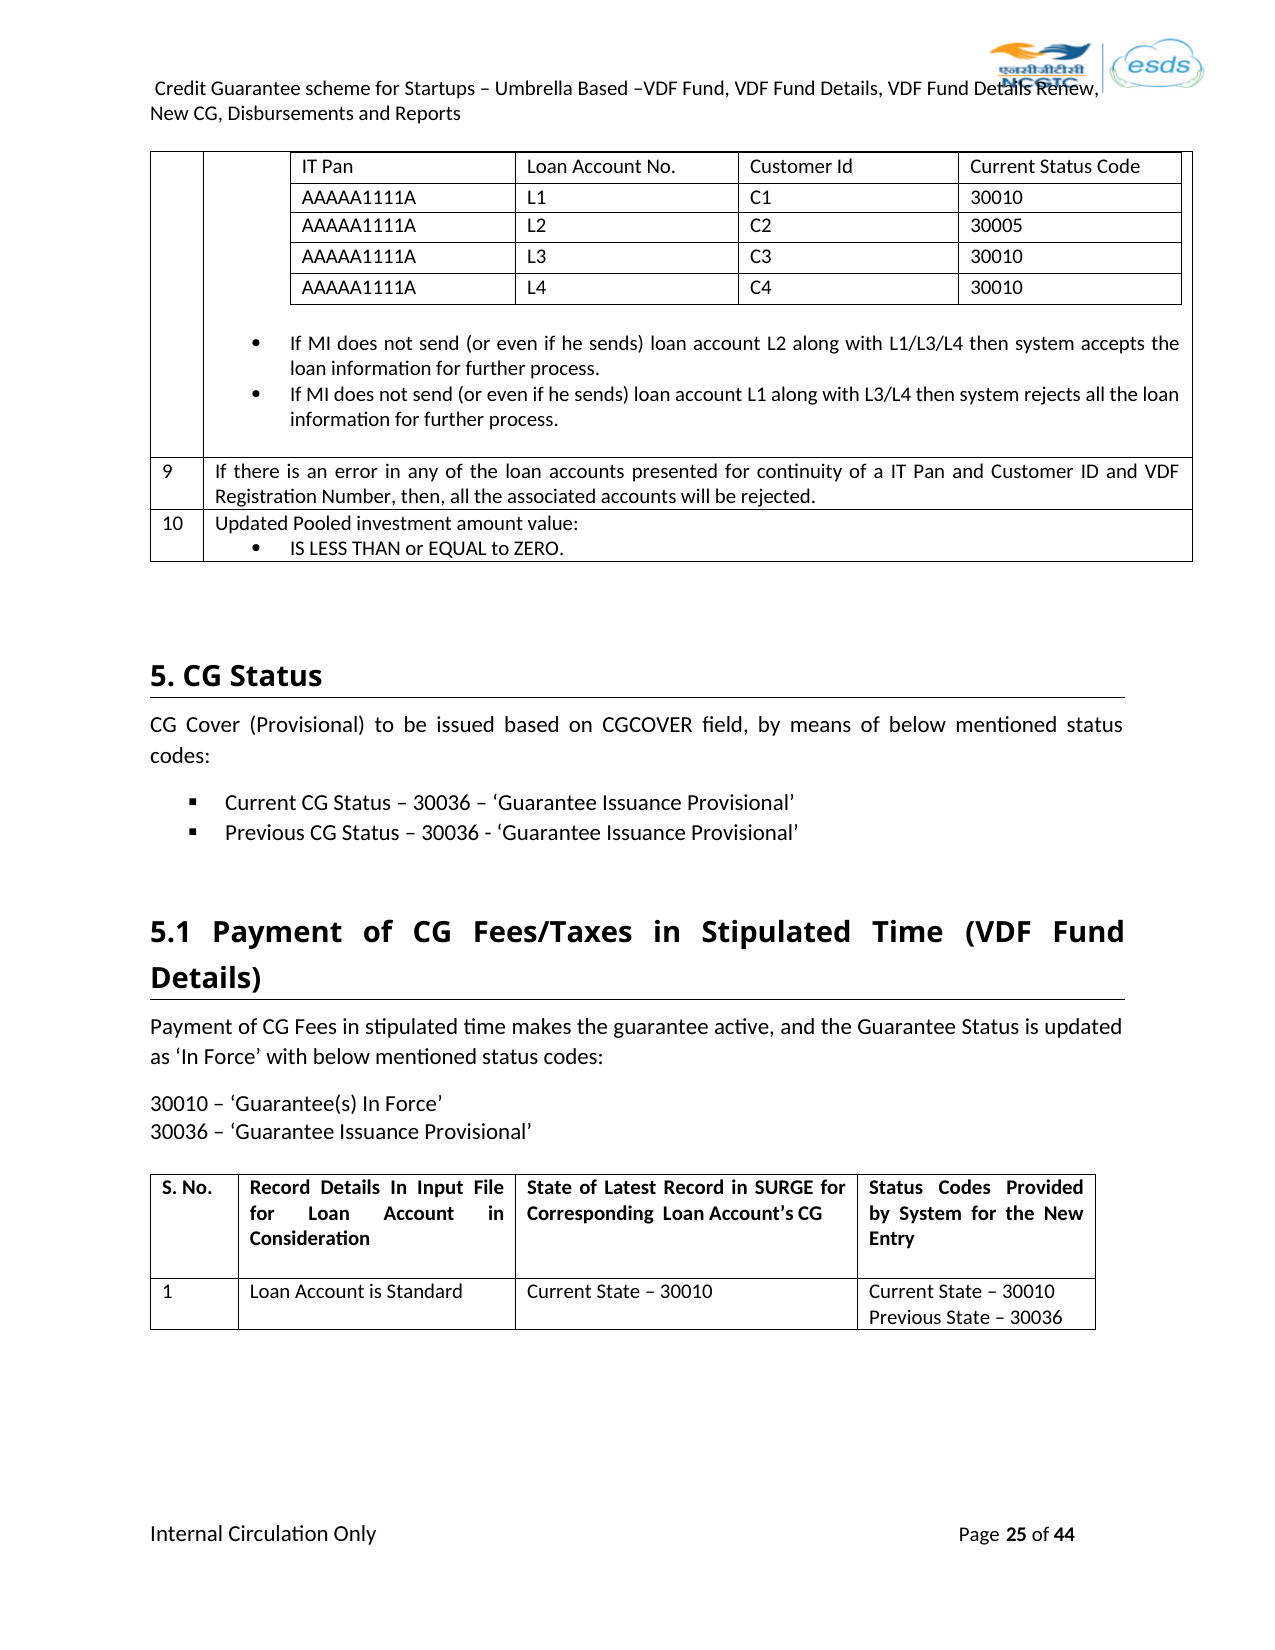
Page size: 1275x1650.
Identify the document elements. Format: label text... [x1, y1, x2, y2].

table_header Status Codes Provided by System for the New Entry [858, 1175, 1095, 1277]
text 30010 – ‘Guarantee(s) In Force’ [150, 1089, 1125, 1117]
table_cell 1 [151, 1279, 238, 1329]
subtitle 5.1 Payment of CG Fees/Taxes in Stipulated Time (VDF Fund Details) [150, 912, 1125, 999]
table_cell If there is an error in any of the loan accounts presented for continuity of a IT Pan and Customer ID and VDF Registration Number, then, all the associated accounts will be rejected. [204, 458, 1192, 509]
table_cell 9 [151, 458, 203, 509]
list Current CG Status – 30036 – ‘Guarantee Issuance Provisional’ [187, 788, 1125, 816]
subtitle 5. CG Status [150, 656, 1125, 697]
table_header State of Latest Record in SURGE for Corresponding Loan Account’s CG [516, 1175, 857, 1277]
table_cell 8 [151, 152, 203, 457]
table_cell Current State – 30010 Previous State – 30036 [858, 1279, 1095, 1329]
table_cell Loan Account is Standard [239, 1279, 515, 1329]
text Payment of CG Fees in stipulated time makes the guarantee active, and the Guarantee Status is updated as ‘In Force’ with below mentioned status codes: [150, 1012, 1125, 1071]
table_cell 10 [151, 510, 203, 561]
table_cell Updated Pooled investment amount value: IS LESS THAN or EQUAL to ZERO. [204, 510, 1192, 561]
list Previous CG Status – 30036 - ‘Guarantee Issuance Provisional’ [187, 818, 1125, 846]
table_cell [204, 152, 1192, 457]
table_cell Current State – 30010 [516, 1279, 857, 1329]
text CG Cover (Provisional) to be issued based on CGCOVER field, by means of below mentioned status codes: [150, 711, 1125, 769]
picture [983, 29, 1213, 103]
table_header S. No. [151, 1175, 238, 1277]
table_header Record Details In Input File for Loan Account in Consideration [239, 1175, 515, 1277]
text 30036 – ‘Guarantee Issuance Provisional’ [150, 1117, 1125, 1145]
